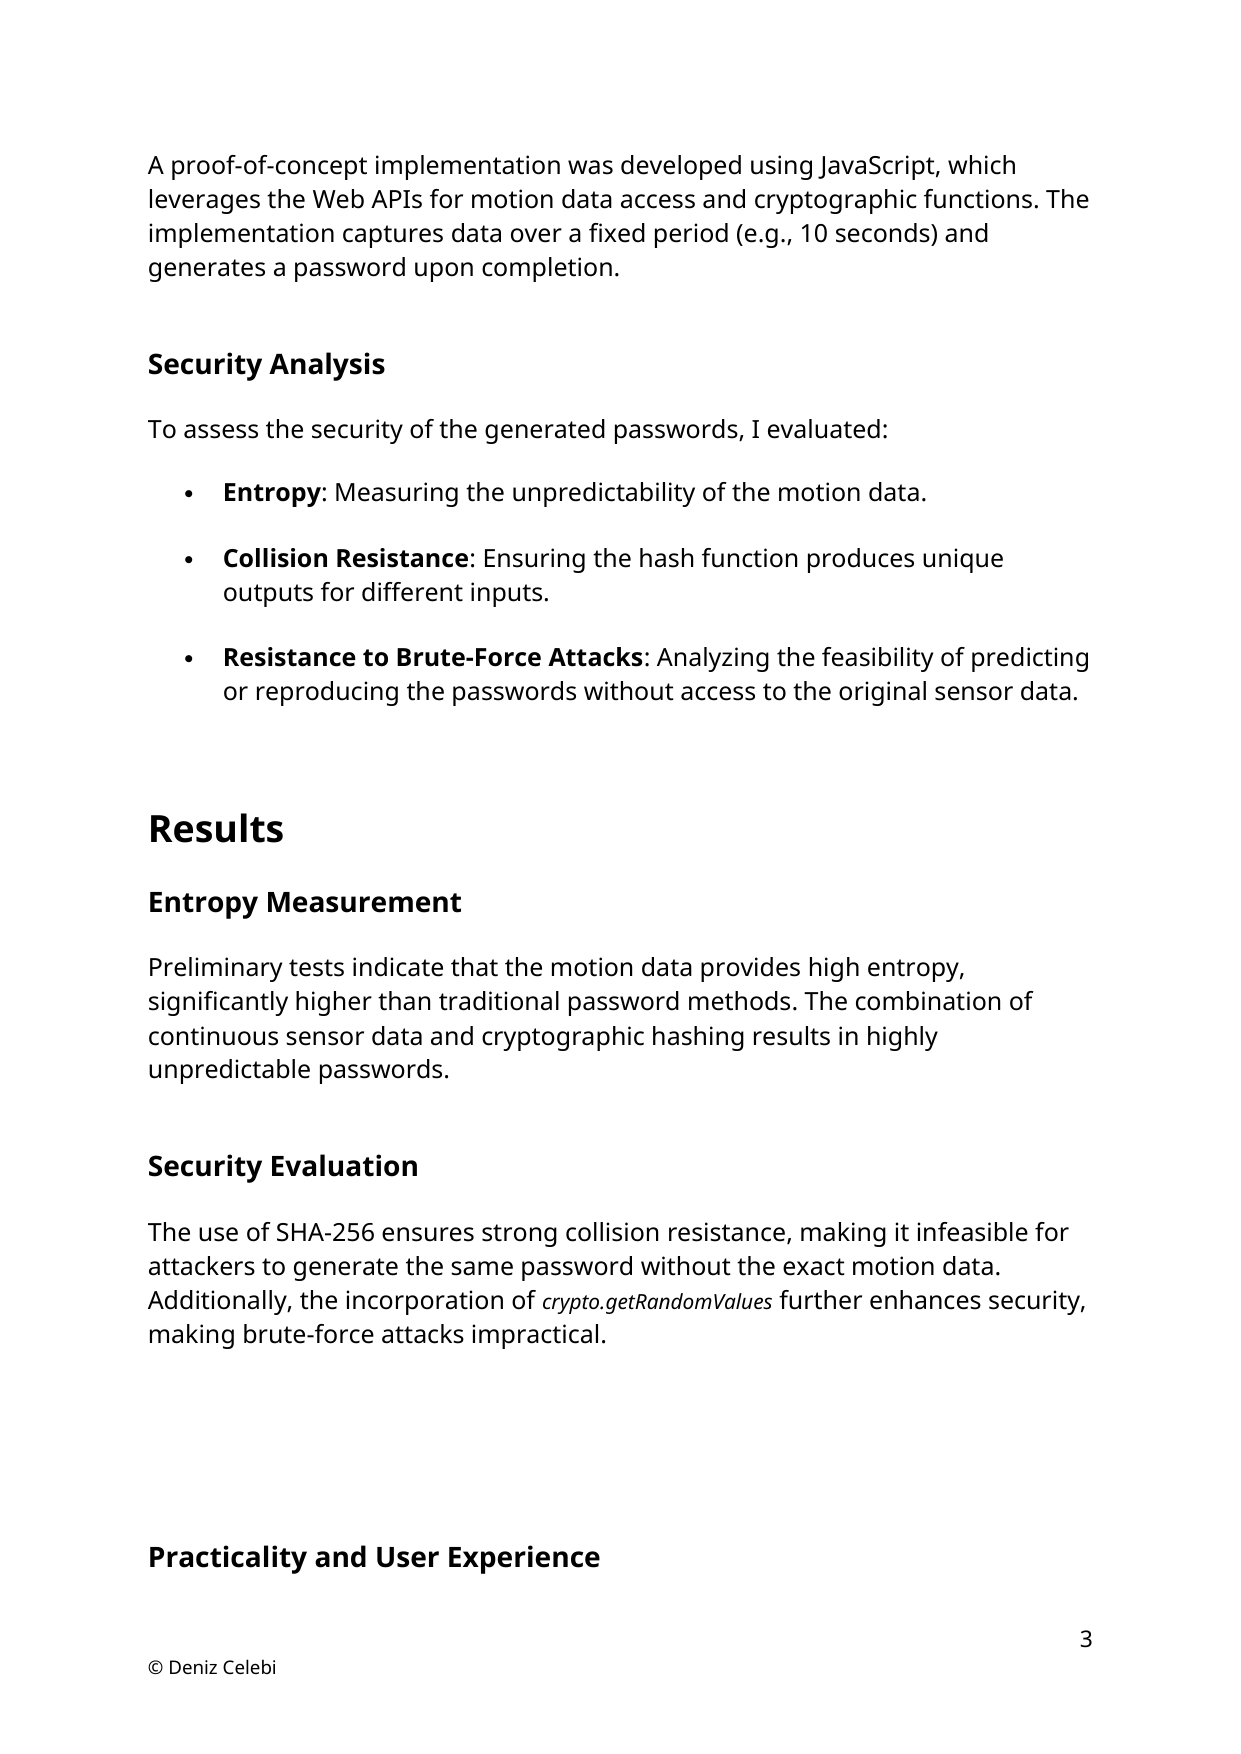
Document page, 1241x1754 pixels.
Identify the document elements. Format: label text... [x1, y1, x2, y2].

text Security Analysis [148, 344, 1093, 383]
text The use of SHA-256 ensures strong collision resistance, making it infeasible for attackers to generate the same password without the exact motion data. Additionally, the incorporation of crypto.getRandomValues further enhances security, making brute-force attacks impractical. [148, 1214, 1093, 1382]
list Resistance to Brute-Force Attacks: Analyzing the feasibility of predicting or reproducing the passwords without access to the original sensor data. [185, 640, 1093, 773]
text Results [148, 802, 1093, 853]
text A proof-of-concept implementation was developed using JavaScript, which leverages the Web APIs for motion data access and cryptographic functions. The implementation captures data over a fixed period (e.g., 10 seconds) and generates a password upon completion. [148, 148, 1093, 315]
list Entropy: Measuring the unpredictability of the motion data. [185, 475, 1093, 540]
text Entropy Measurement [148, 882, 1093, 921]
text To assess the security of the generated passwords, I evaluated: [148, 412, 1093, 446]
text Preliminary tests indicate that the motion data provides high entropy, significantly higher than traditional password methods. The combination of continuous sensor data and cryptographic hashing results in highly unpredictable passwords. [148, 950, 1093, 1117]
list Collision Resistance: Ensuring the hash function produces unique outputs for different inputs. [185, 540, 1093, 640]
text Practicality and User Experience [148, 1537, 1093, 1576]
text Security Evaluation [148, 1147, 1093, 1185]
